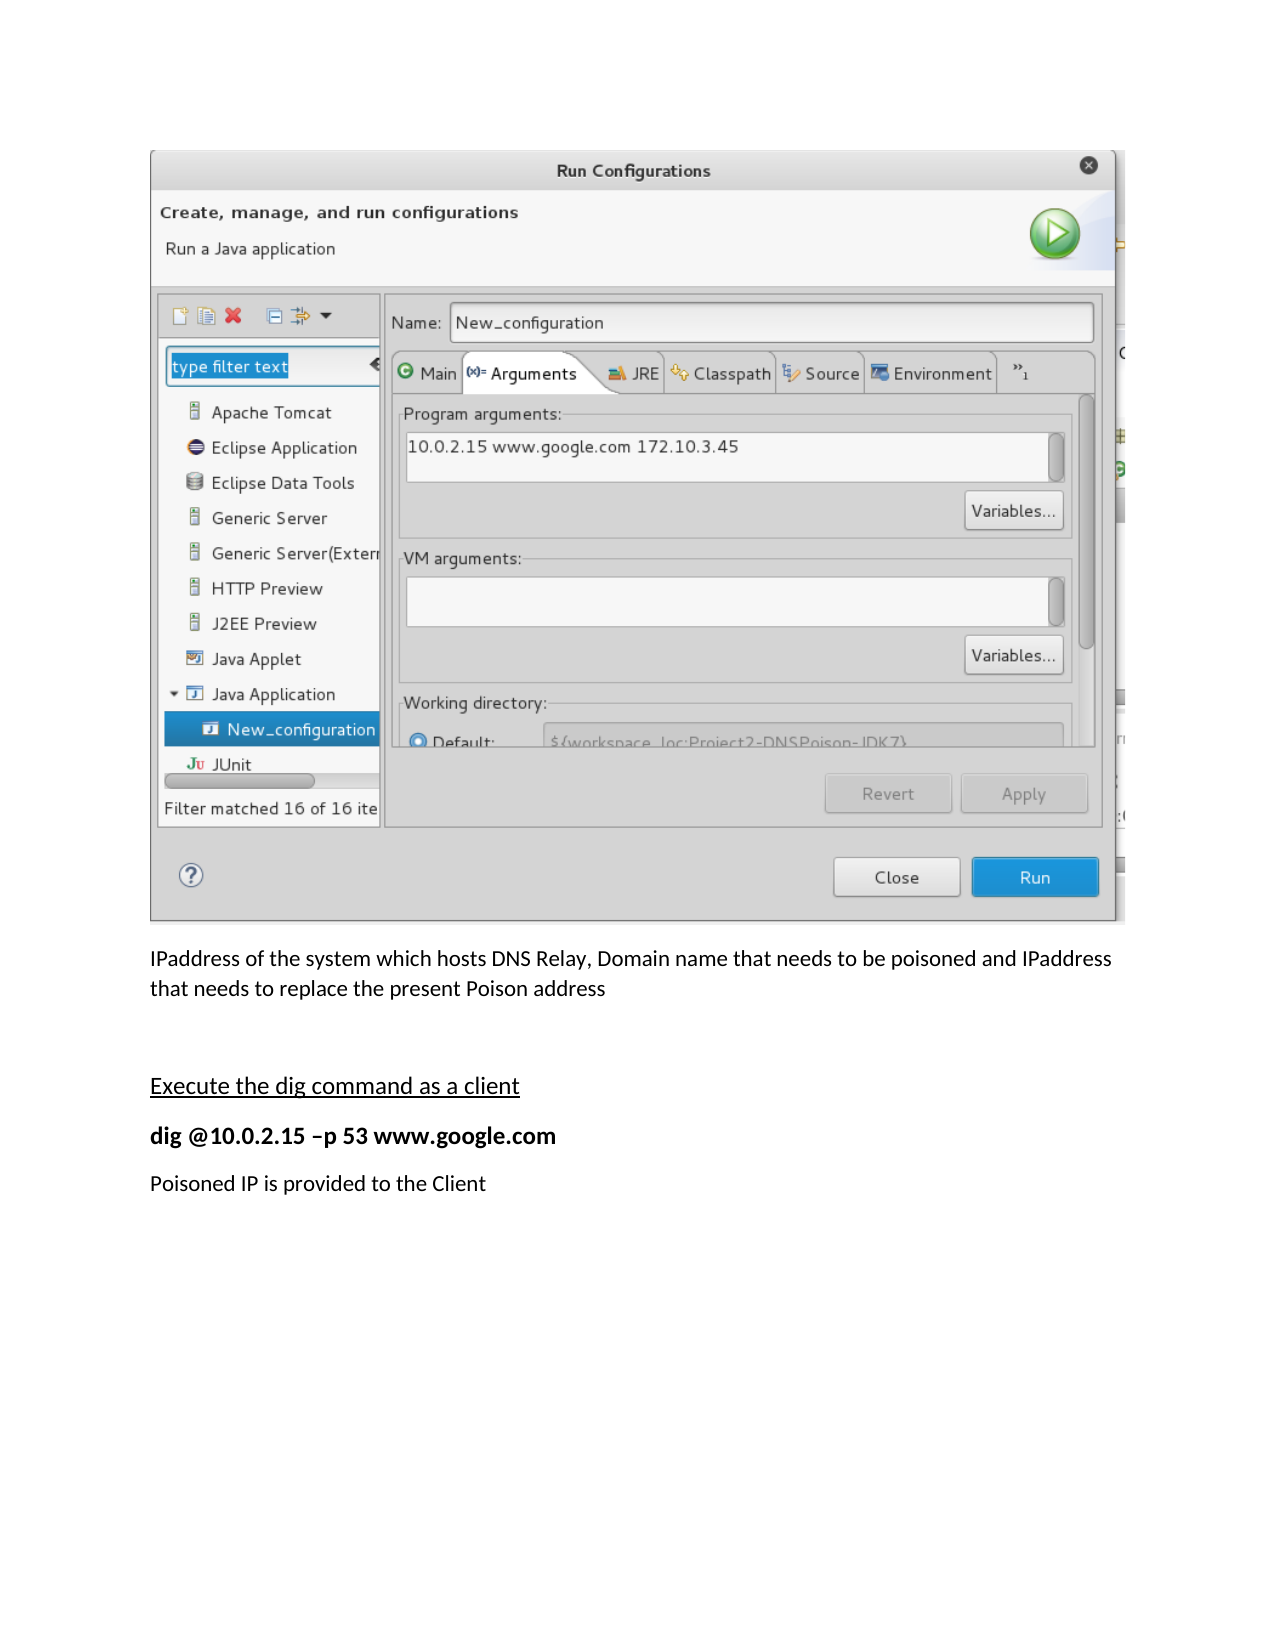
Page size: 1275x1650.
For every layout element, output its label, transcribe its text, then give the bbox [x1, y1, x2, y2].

picture [150, 150, 1125, 925]
text Poisoned IP is provided to the Client [150, 1169, 1125, 1198]
text dig @10.0.2.15 –p 53 www.google.com [150, 1120, 1125, 1151]
text Execute the dig command as a client [150, 1070, 1125, 1101]
text IPaddress of the system which hosts DNS Relay, Domain name that needs to be poisoned and IPaddress that needs to replace the present Poison address [150, 944, 1125, 1002]
